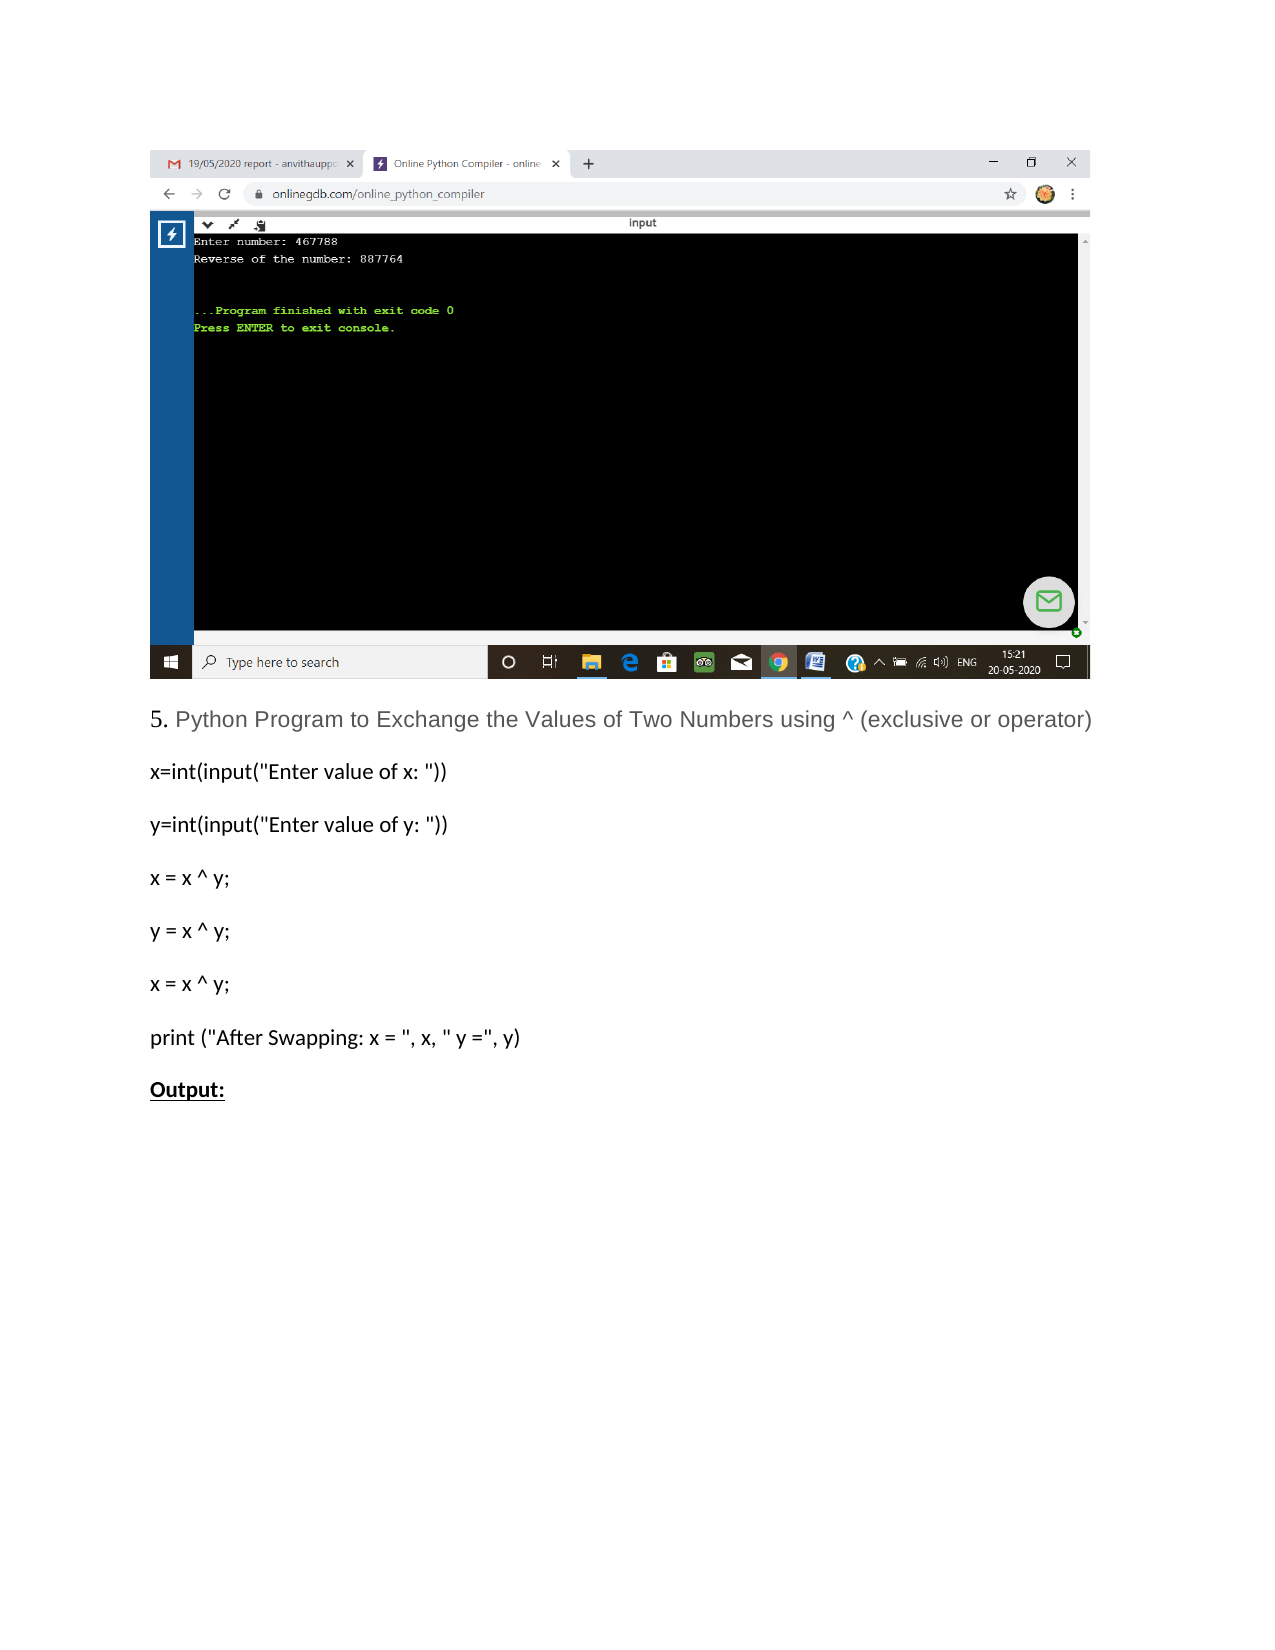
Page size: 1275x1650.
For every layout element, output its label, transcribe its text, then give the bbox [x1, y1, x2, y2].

text y = x ^ y; [150, 917, 1125, 944]
text x = x ^ y; [150, 969, 1125, 998]
text Output: [150, 1076, 1125, 1104]
picture [150, 150, 1091, 679]
text x = x ^ y; [150, 863, 1125, 892]
text y=int(input("Enter value of y: ")) [150, 811, 1125, 838]
text print ("After Swapping: x = ", x, " y =", y) [150, 1023, 1125, 1051]
text x=int(input("Enter value of x: ")) [150, 757, 1125, 786]
text 5. Python Program to Exchange the Values of Two Numbers using ^ (exclusive or operator) [150, 704, 1125, 732]
